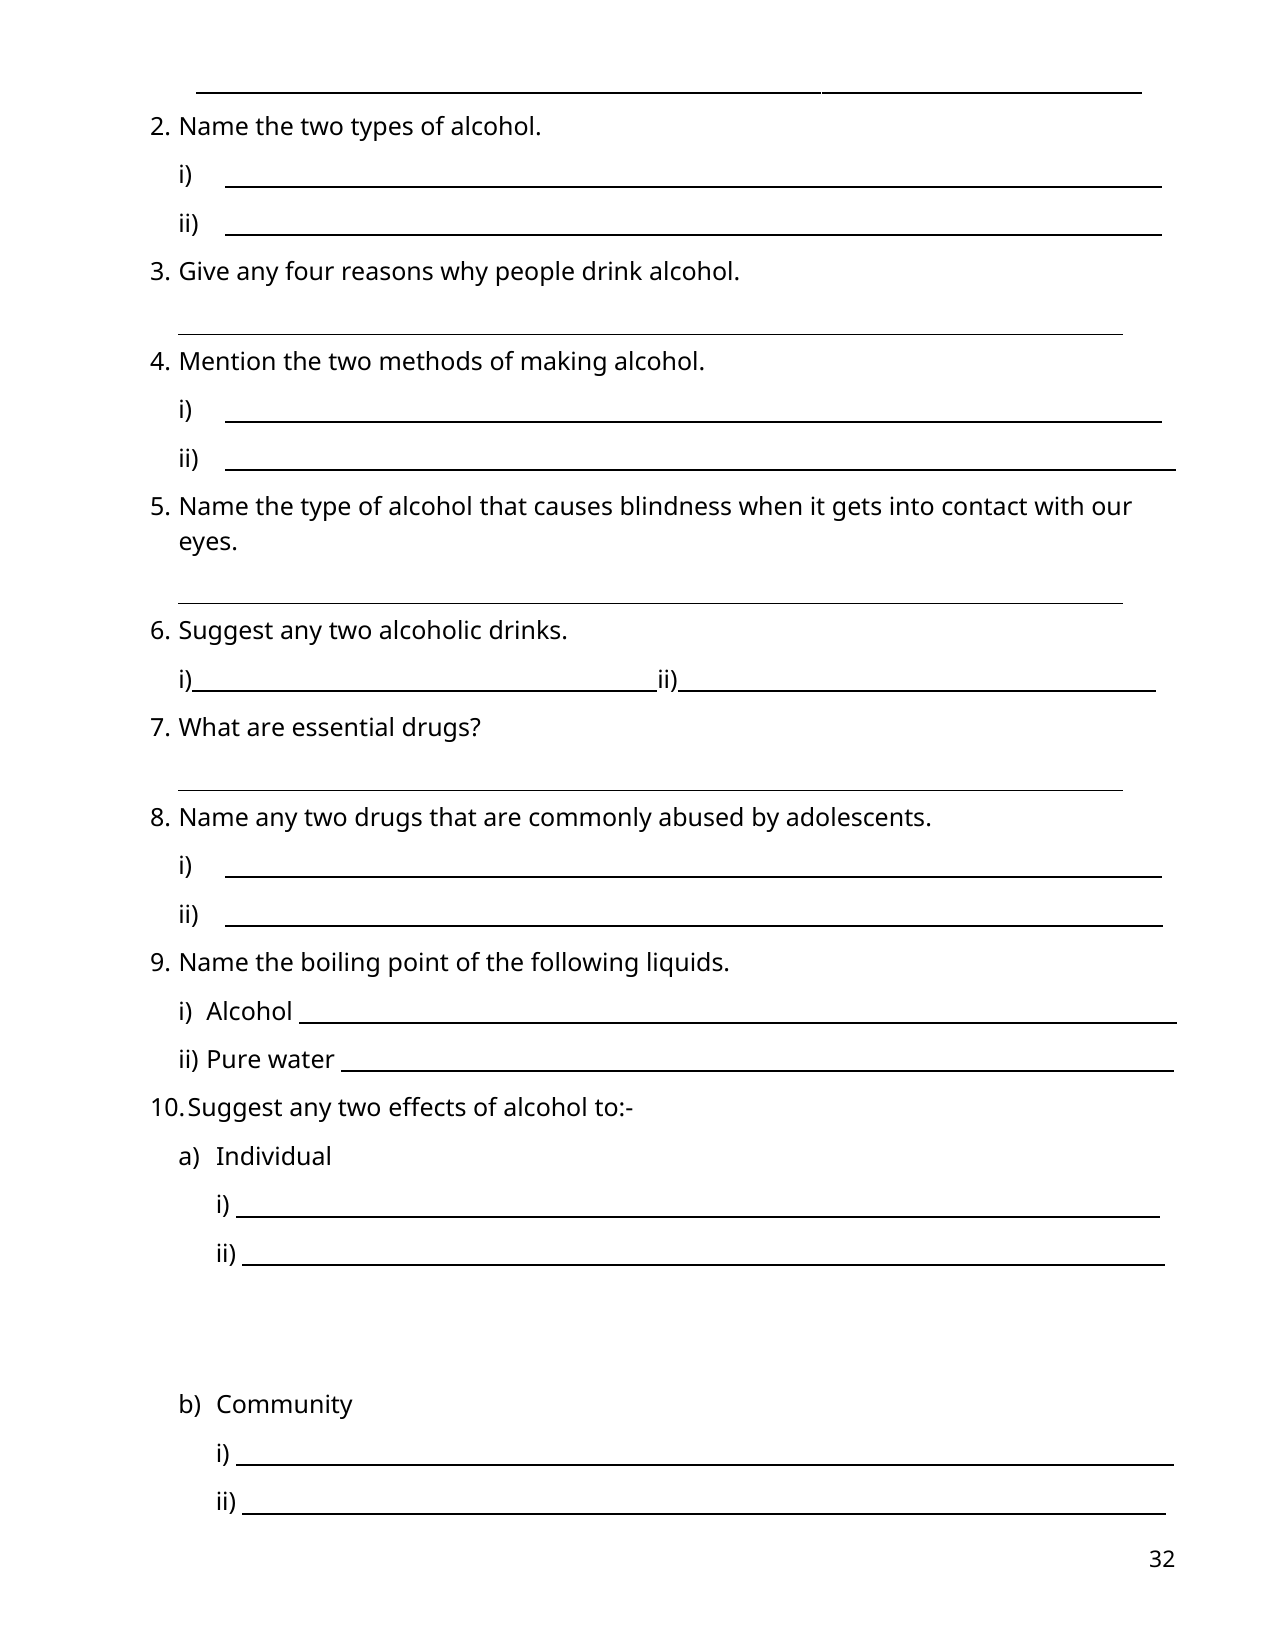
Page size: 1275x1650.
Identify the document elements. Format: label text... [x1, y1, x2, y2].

list Community [178, 1387, 1196, 1421]
list Suggest any two alcoholic drinks. [150, 613, 1196, 647]
list What are essential drugs? [150, 710, 1196, 744]
list Name the type of alcohol that causes blindness when it gets into contact with our eyes. [150, 489, 1196, 557]
list Name the two types of alcohol. [150, 109, 1196, 143]
list Alcohol [178, 993, 1196, 1027]
list Name any two drugs that are commonly abused by adolescents. [150, 799, 1196, 833]
list Individual [178, 1138, 1196, 1172]
list Mention the two methods of making alcohol. [150, 344, 1196, 378]
list ii) [178, 661, 1196, 695]
list Suggest any two effects of alcohol to:- [150, 1090, 1196, 1124]
list Pure water [178, 1041, 1196, 1076]
list Give any four reasons why people drink alcohol. [150, 254, 1196, 288]
list Name the boiling point of the following liquids. [150, 944, 1196, 979]
